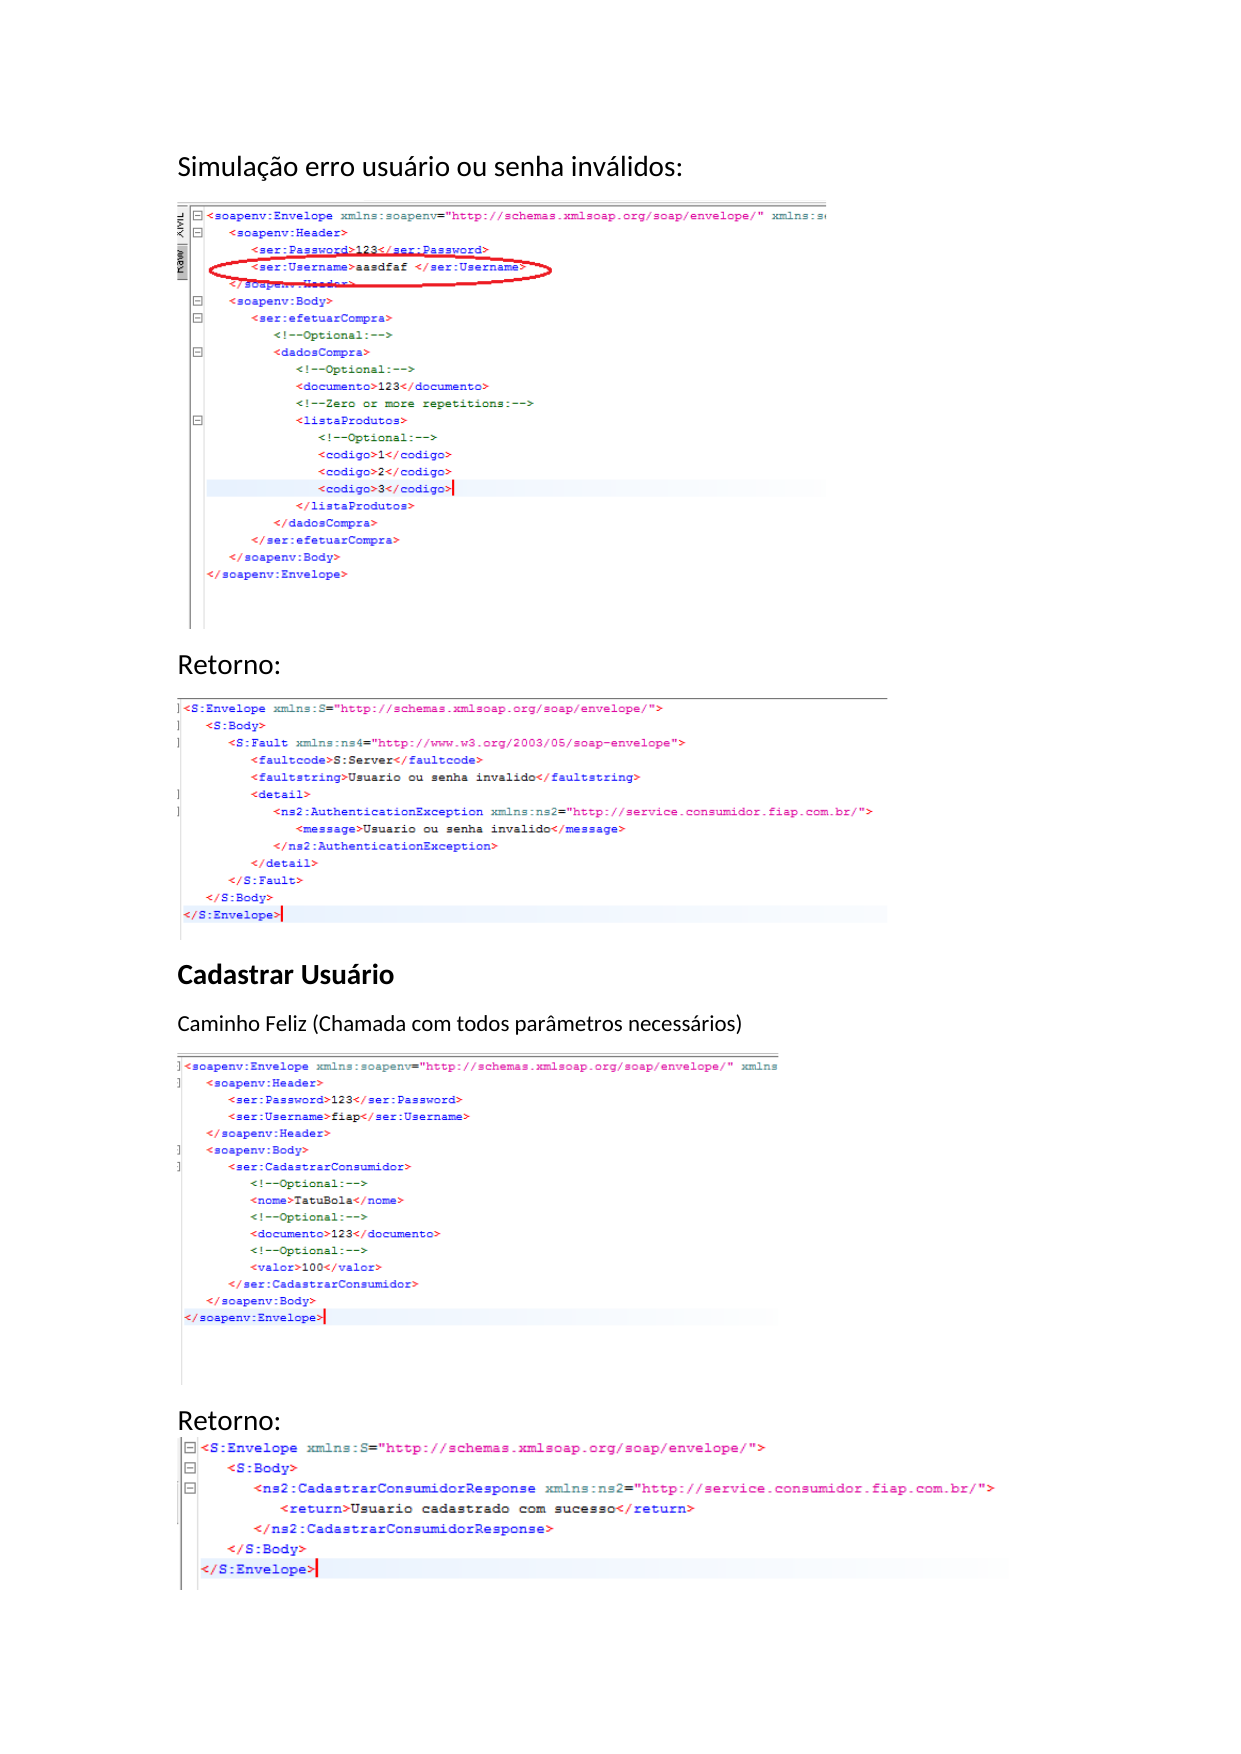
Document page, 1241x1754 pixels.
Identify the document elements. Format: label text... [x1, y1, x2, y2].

text Retorno: [177, 646, 1063, 681]
text Cadastrar Usuário [177, 956, 1063, 992]
picture [177, 1053, 779, 1385]
picture [177, 1437, 1009, 1590]
picture [177, 698, 888, 940]
text Caminho Feliz (Chamada com todos parâmetros necessários) [177, 1009, 1063, 1037]
picture [177, 200, 827, 629]
text Simulação erro usuário ou senha inválidos: [177, 148, 1063, 183]
